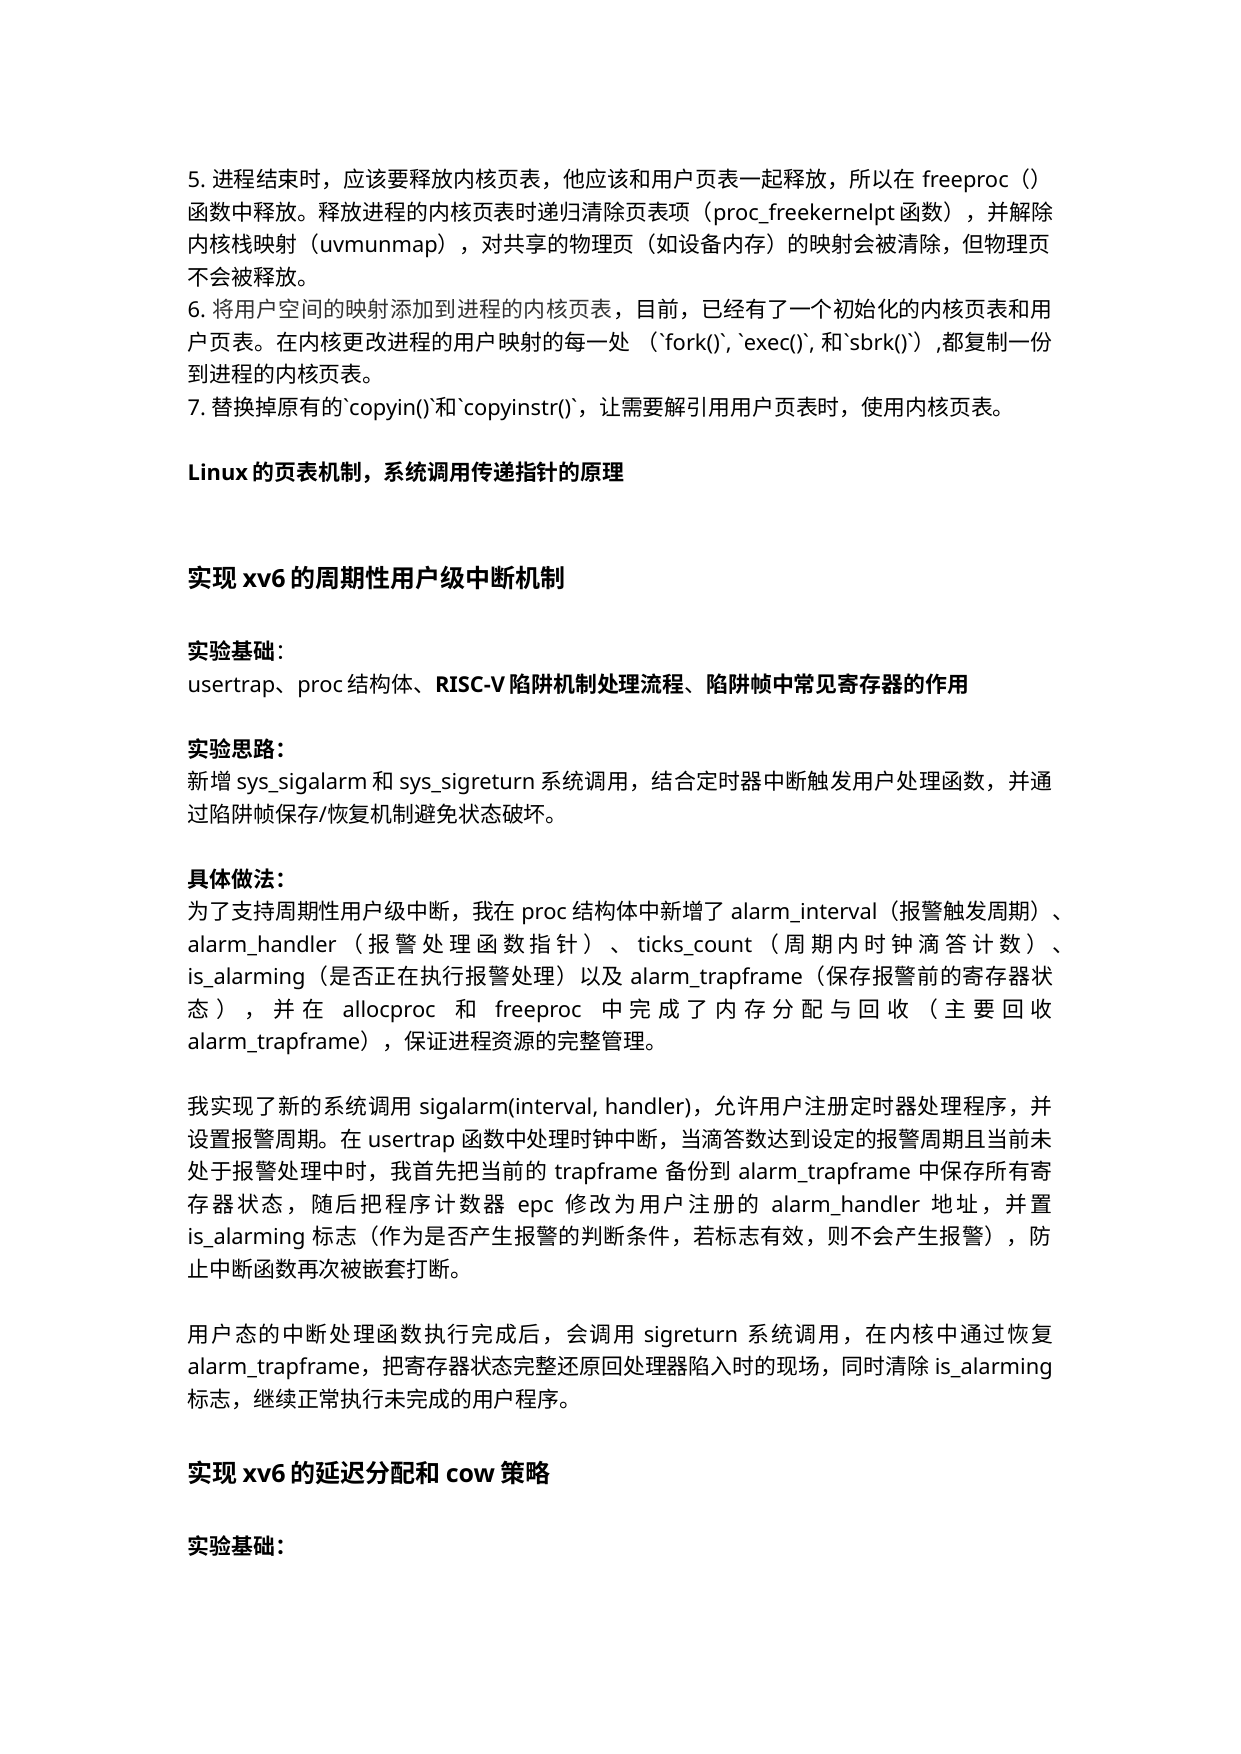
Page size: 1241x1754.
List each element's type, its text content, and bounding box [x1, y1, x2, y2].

text 7. 替换掉原有的`copyin()`和`copyinstr()`，让需要解引用用户页表时，使用内核页表。 [187, 389, 1053, 422]
text usertrap、proc结构体、RISC-V陷阱机制处理流程、陷阱帧中常见寄存器的作用 [187, 666, 1053, 699]
text 6. 将用户空间的映射添加到进程的内核页表，目前，已经有了一个初始化的内核页表和用户页表。在内核更改进程的用户映射的每一处 （`fork()`, `exec()`, 和`sbrk()`）,都复制一份到进程的内核页表。 [187, 292, 1053, 389]
text 我实现了新的系统调用 sigalarm(interval, handler)，允许用户注册定时器处理程序，并设置报警周期。在 usertrap 函数中处理时钟中断，当滴答数达到设定的报警周期且当前未处于报警处理中时，我首先把当前的 trapframe 备份到 alarm_trapframe 中保存所有寄存器状态，随后把程序计数器 epc 修改为用户注册的 alarm_handler 地址，并置 is_alarming 标志（作为是否产生报警的判断条件，若标志有效，则不会产生报警），防止中断函数再次被嵌套打断。 [187, 1089, 1053, 1284]
text 具体做法： [187, 861, 1053, 894]
text Linux的页表机制，系统调用传递指针的原理 [187, 454, 1053, 487]
title 实现xv6的周期性用户级中断机制 [187, 544, 1053, 609]
text 新增sys_sigalarm和sys_sigreturn系统调用，结合定时器中断触发用户处理函数，并通过陷阱帧保存/恢复机制避免状态破坏。 [187, 764, 1053, 829]
title 实现xv6的延迟分配和cow策略 [187, 1439, 1053, 1504]
text 用户态的中断处理函数执行完成后，会调用 sigreturn 系统调用，在内核中通过恢复 alarm_trapframe，把寄存器状态完整还原回处理器陷入时的现场，同时清除 is_alarming 标志，继续正常执行未完成的用户程序。 [187, 1316, 1053, 1414]
text 5. 进程结束时，应该要释放内核页表，他应该和用户页表一起释放，所以在freeproc（）函数中释放。释放进程的内核页表时递归清除页表项（proc_freekernelpt函数），并解除内核栈映射（uvmunmap），对共享的物理页（如设备内存）的映射会被清除，但物理页不会被释放。 [187, 162, 1053, 292]
text 为了支持周期性用户级中断，我在 proc 结构体中新增了 alarm_interval（报警触发周期）、alarm_handler（报警处理函数指针）、ticks_count（周期内时钟滴答计数）、is_alarming（是否正在执行报警处理）以及 alarm_trapframe（保存报警前的寄存器状态），并在 allocproc 和 freeproc 中完成了内存分配与回收（主要回收alarm_trapframe），保证进程资源的完整管理。 [187, 894, 1053, 1056]
text 实验思路： [187, 731, 1053, 764]
text 实验基础： [187, 1528, 1053, 1561]
text 实验基础： [187, 634, 1053, 666]
